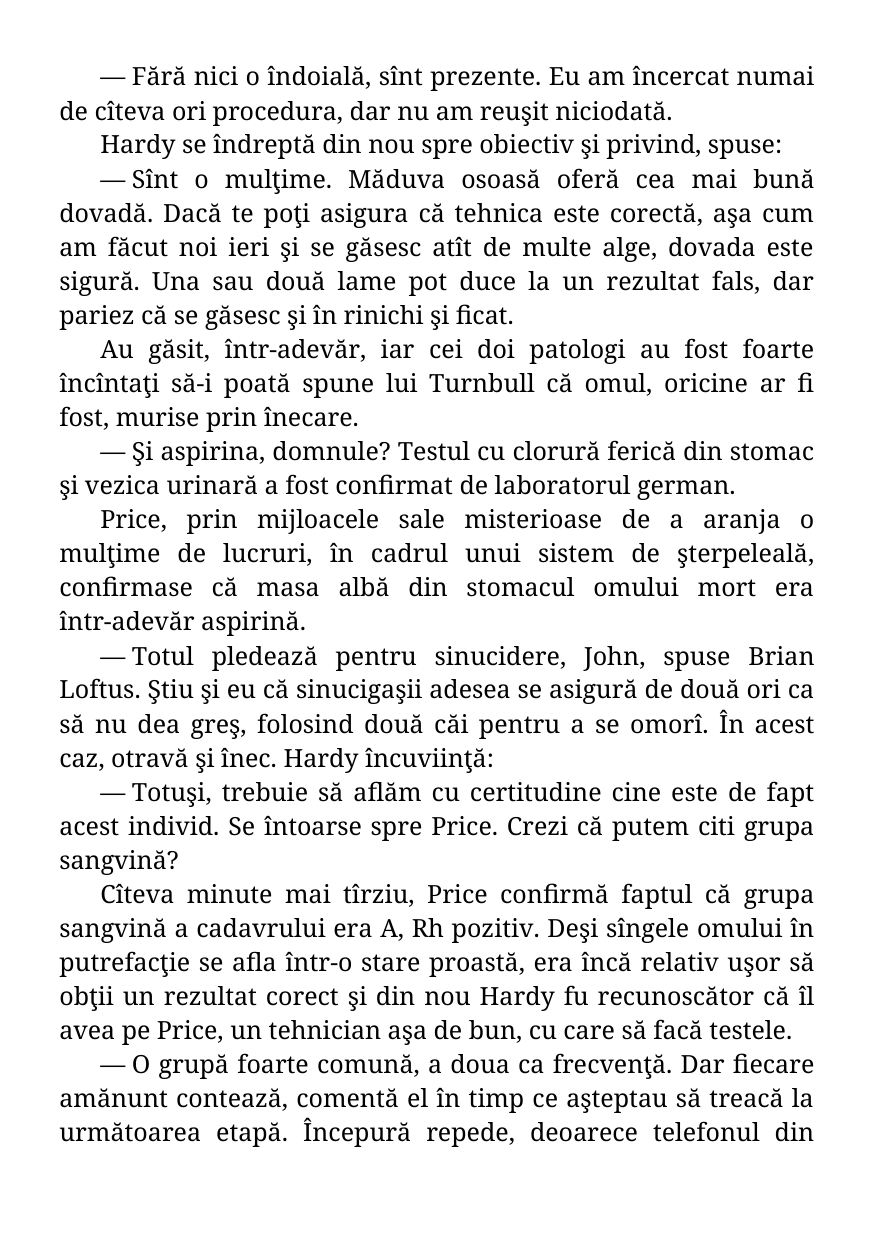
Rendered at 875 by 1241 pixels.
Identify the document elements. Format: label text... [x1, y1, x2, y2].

text Au găsit, într-adevăr, iar cei doi patologi au fost foarte încîntaţi să-i poată spune lui Turnbull că omul, oricine ar fi fost, murise prin înecare. [59, 332, 815, 434]
text — Totul pledează pentru sinucidere, John, spuse Brian Loftus. Ştiu şi eu că sinucigaşii adesea se asigură de două ori ca să nu dea greş, folosind două căi pentru a se omorî. În acest caz, otravă şi înec. Hardy încuviinţă: [59, 638, 815, 774]
text — Fără nici o îndoială, sînt prezente. Eu am încercat numai de cîteva ori procedura, dar nu am reuşit niciodată. [59, 59, 815, 127]
text — Totuşi, trebuie să aflăm cu certitudine cine este de fapt acest individ. Se întoarse spre Price. Crezi că putem citi grupa sangvină? [59, 774, 815, 877]
text Cîteva minute mai tîrziu, Price confirmă faptul că grupa sangvină a cadavrului era A, Rh pozitiv. Deşi sîngele omului în putrefacţie se afla într-o stare proastă, era încă relativ uşor să obţii un rezultat corect şi din nou Hardy fu recunoscător că îl avea pe Price, un tehnician aşa de bun, cu care să facă testele. [59, 877, 815, 1047]
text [59, 1047, 815, 1149]
text — Şi aspirina, domnule? Testul cu clorură ferică din stomac şi vezica urinară a fost confirmat de laboratorul german. [59, 434, 815, 502]
text Hardy se îndreptă din nou spre obiectiv şi privind, spuse: [59, 127, 815, 161]
text — Sînt o mulţime. Măduva osoasă oferă cea mai bună dovadă. Dacă te poţi asigura că tehnica este corectă, aşa cum am făcut noi ieri şi se găsesc atît de multe alge, dovada este sigură. Una sau două lame pot duce la un rezultat fals, dar pariez că se găsesc şi în rinichi şi ficat. [59, 161, 815, 332]
text Price, prin mijloacele sale misterioase de a aranja o mulţime de lucruri, în cadrul unui sistem de şterpeleală, confirmase că masa albă din stomacul omului mort era într-adevăr aspirină. [59, 502, 815, 638]
